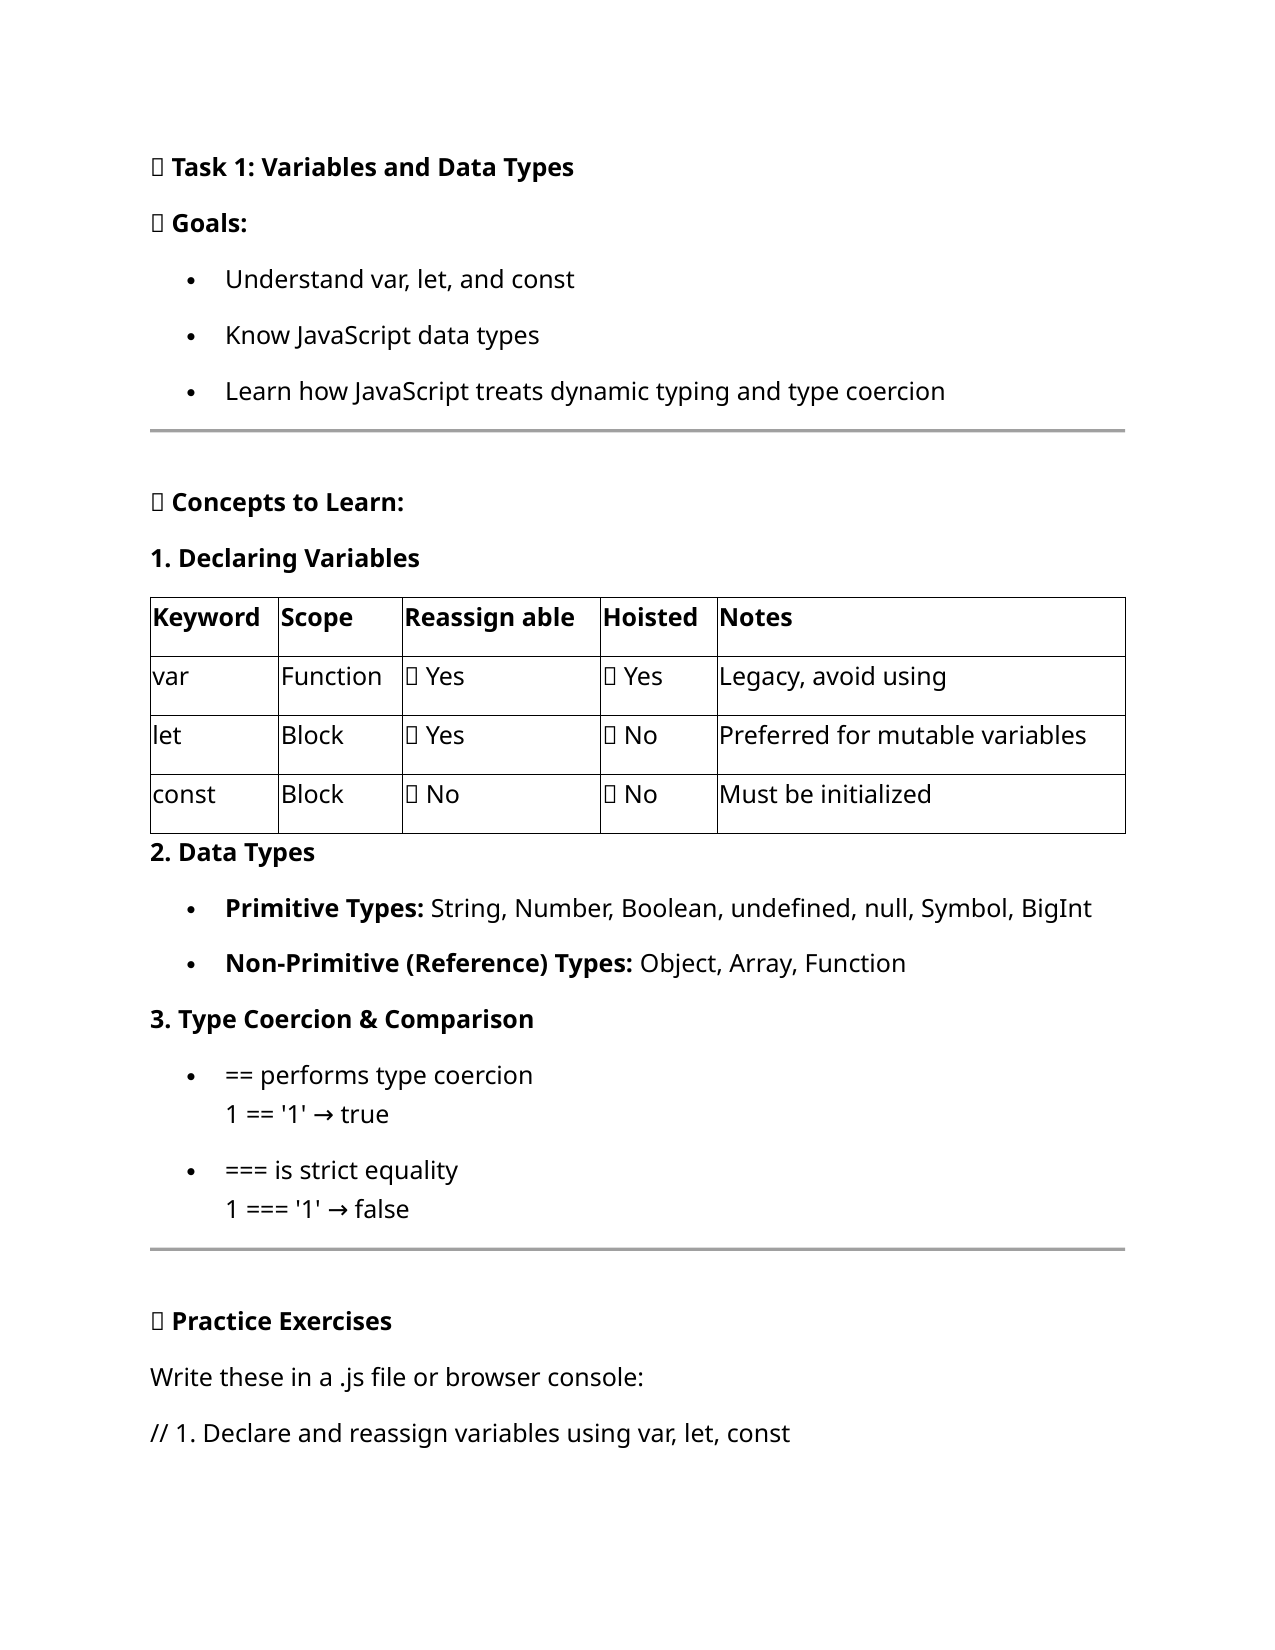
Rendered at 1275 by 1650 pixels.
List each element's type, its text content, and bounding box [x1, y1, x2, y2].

text 📘 Concepts to Learn: [150, 485, 1125, 519]
table_header Notes [718, 598, 1125, 656]
text 1. Declaring Variables [150, 541, 1125, 575]
table_cell Must be initialized [718, 775, 1125, 833]
table_cell ❌ No [601, 716, 717, 774]
text // 1. Declare and reassign variables using var, let, const [150, 1415, 1125, 1449]
table_header Keyword [151, 598, 278, 656]
list === is strict equality 1 === '1' → false [187, 1153, 1125, 1226]
text ✅ Task 1: Variables and Data Types [150, 150, 1125, 184]
table_cell ❌ No [601, 775, 717, 833]
table_header Reassign able [403, 598, 600, 656]
table_cell ✅ Yes [601, 657, 717, 715]
table_cell ✅ Yes [403, 716, 600, 774]
text 🧪 Practice Exercises [150, 1303, 1125, 1338]
table_cell Preferred for mutable variables [718, 716, 1125, 774]
table_cell Legacy, avoid using [718, 657, 1125, 715]
table_header Hoisted [601, 598, 717, 656]
text Write these in a .js file or browser console: [150, 1359, 1125, 1393]
table_cell var [151, 657, 278, 715]
table_header Scope [279, 598, 402, 656]
text 2. Data Types [150, 834, 1125, 868]
list == performs type coercion 1 == '1' → true [187, 1058, 1125, 1131]
text 🎯 Goals: [150, 206, 1125, 240]
table_cell ❌ No [403, 775, 600, 833]
table_cell const [151, 775, 278, 833]
list Know JavaScript data types [187, 317, 1125, 352]
table_cell Block [279, 775, 402, 833]
list Understand var, let, and const [187, 262, 1125, 296]
list Primitive Types: String, Number, Boolean, undefined, null, Symbol, BigInt [187, 890, 1125, 924]
list Non-Primitive (Reference) Types: Object, Array, Function [187, 946, 1125, 980]
table_cell ✅ Yes [403, 657, 600, 715]
text 3. Type Coercion & Comparison [150, 1002, 1125, 1036]
table_cell Function [279, 657, 402, 715]
list Learn how JavaScript treats dynamic typing and type coercion [187, 373, 1125, 407]
table_cell let [151, 716, 278, 774]
table_cell Block [279, 716, 402, 774]
